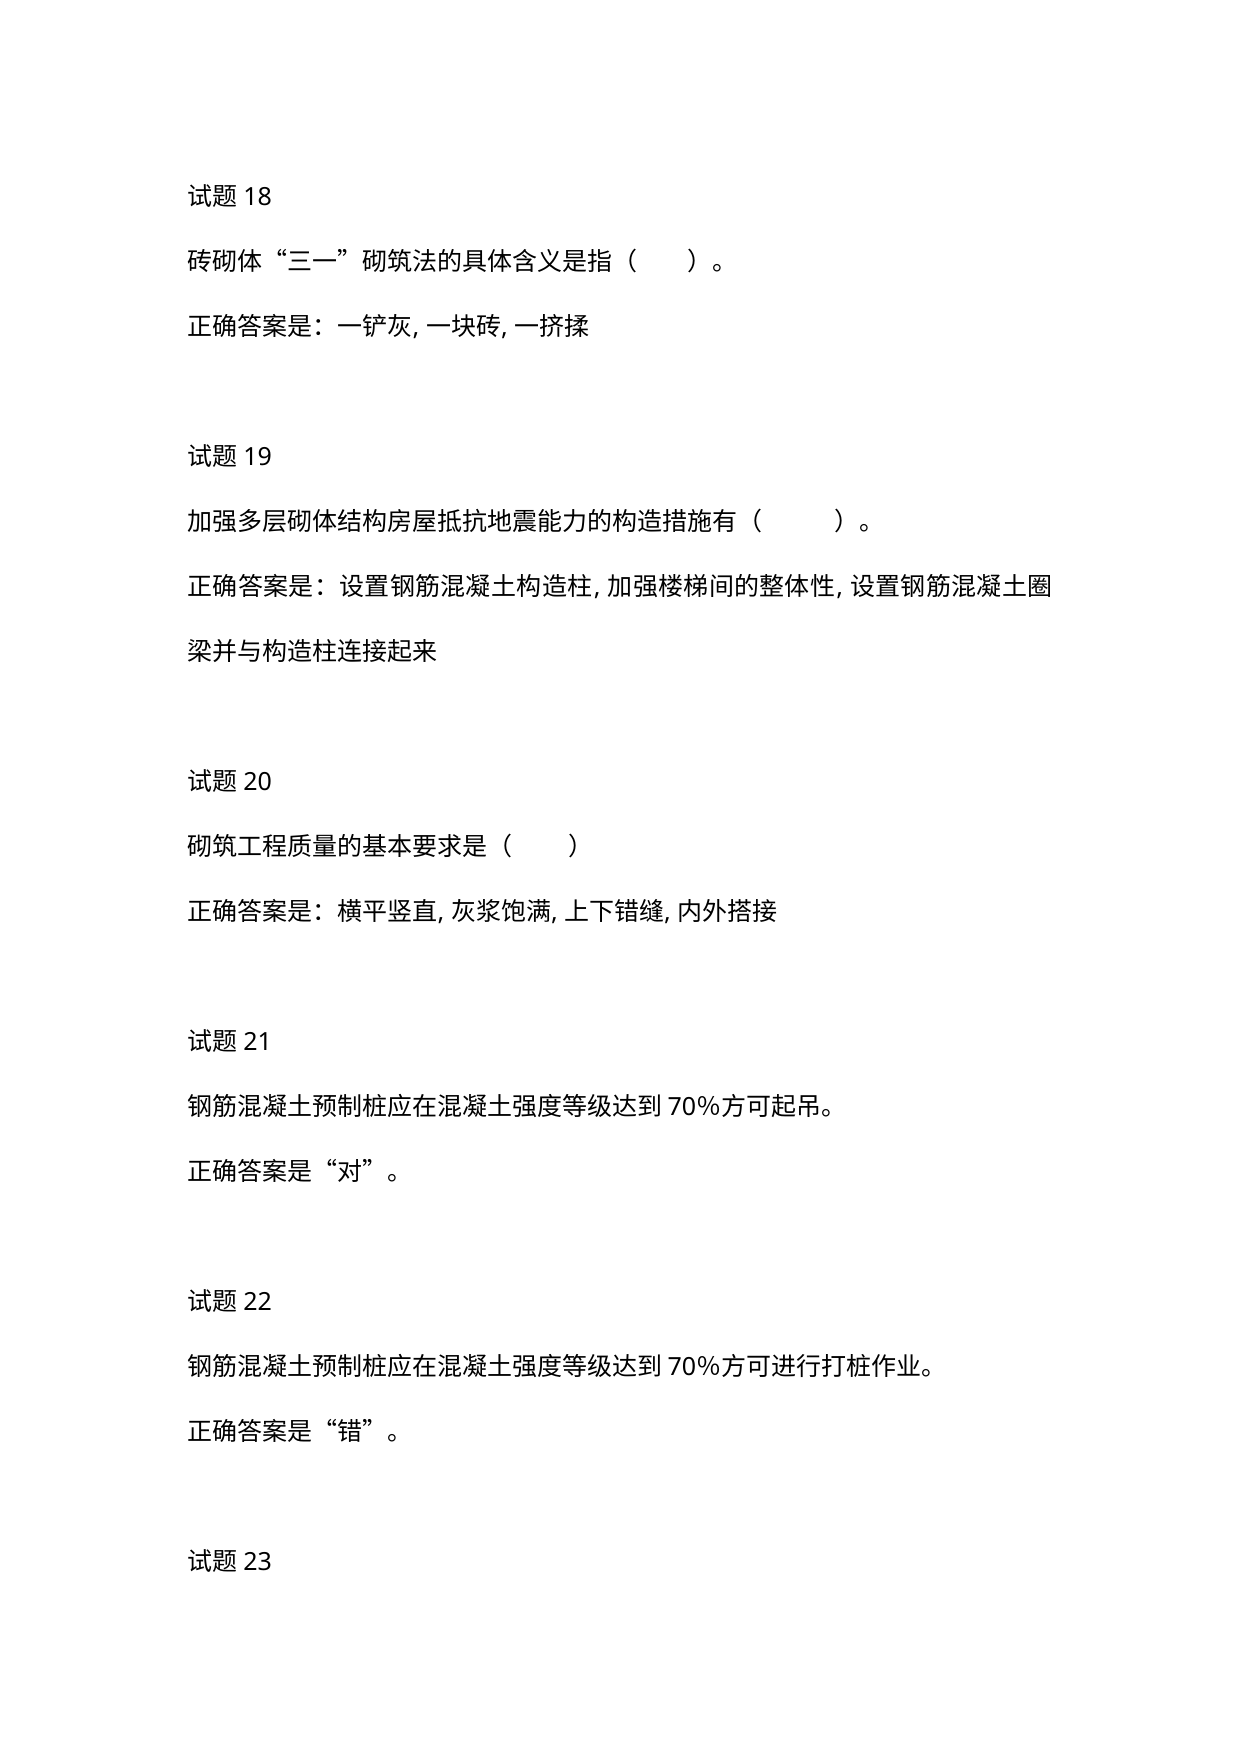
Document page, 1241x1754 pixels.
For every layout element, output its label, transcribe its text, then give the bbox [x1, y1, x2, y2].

text 正确答案是“错”。 [187, 1397, 1053, 1462]
text 砖砌体“三一”砌筑法的具体含义是指（ ）。 [187, 227, 1053, 292]
text 试题 21 [187, 1007, 1053, 1072]
text 试题 19 [187, 422, 1053, 487]
text 正确答案是：一铲灰, 一块砖, 一挤揉 [187, 292, 1053, 357]
text 钢筋混凝土预制桩应在混凝土强度等级达到70％方可进行打桩作业。 [187, 1332, 1053, 1397]
text 正确答案是“对”。 [187, 1137, 1053, 1202]
text 试题 22 [187, 1267, 1053, 1332]
text 正确答案是：横平竖直, 灰浆饱满, 上下错缝, 内外搭接 [187, 877, 1053, 942]
text 钢筋混凝土预制桩应在混凝土强度等级达到70％方可起吊。 [187, 1072, 1053, 1137]
text 试题 20 [187, 747, 1053, 812]
text 试题 18 [187, 162, 1053, 227]
text 试题 23 [187, 1527, 1053, 1592]
text 加强多层砌体结构房屋抵抗地震能力的构造措施有（ ）。 [187, 487, 1053, 552]
text 正确答案是：设置钢筋混凝土构造柱, 加强楼梯间的整体性, 设置钢筋混凝土圈梁并与构造柱连接起来 [187, 552, 1053, 682]
text 砌筑工程质量的基本要求是（ ） [187, 812, 1053, 877]
